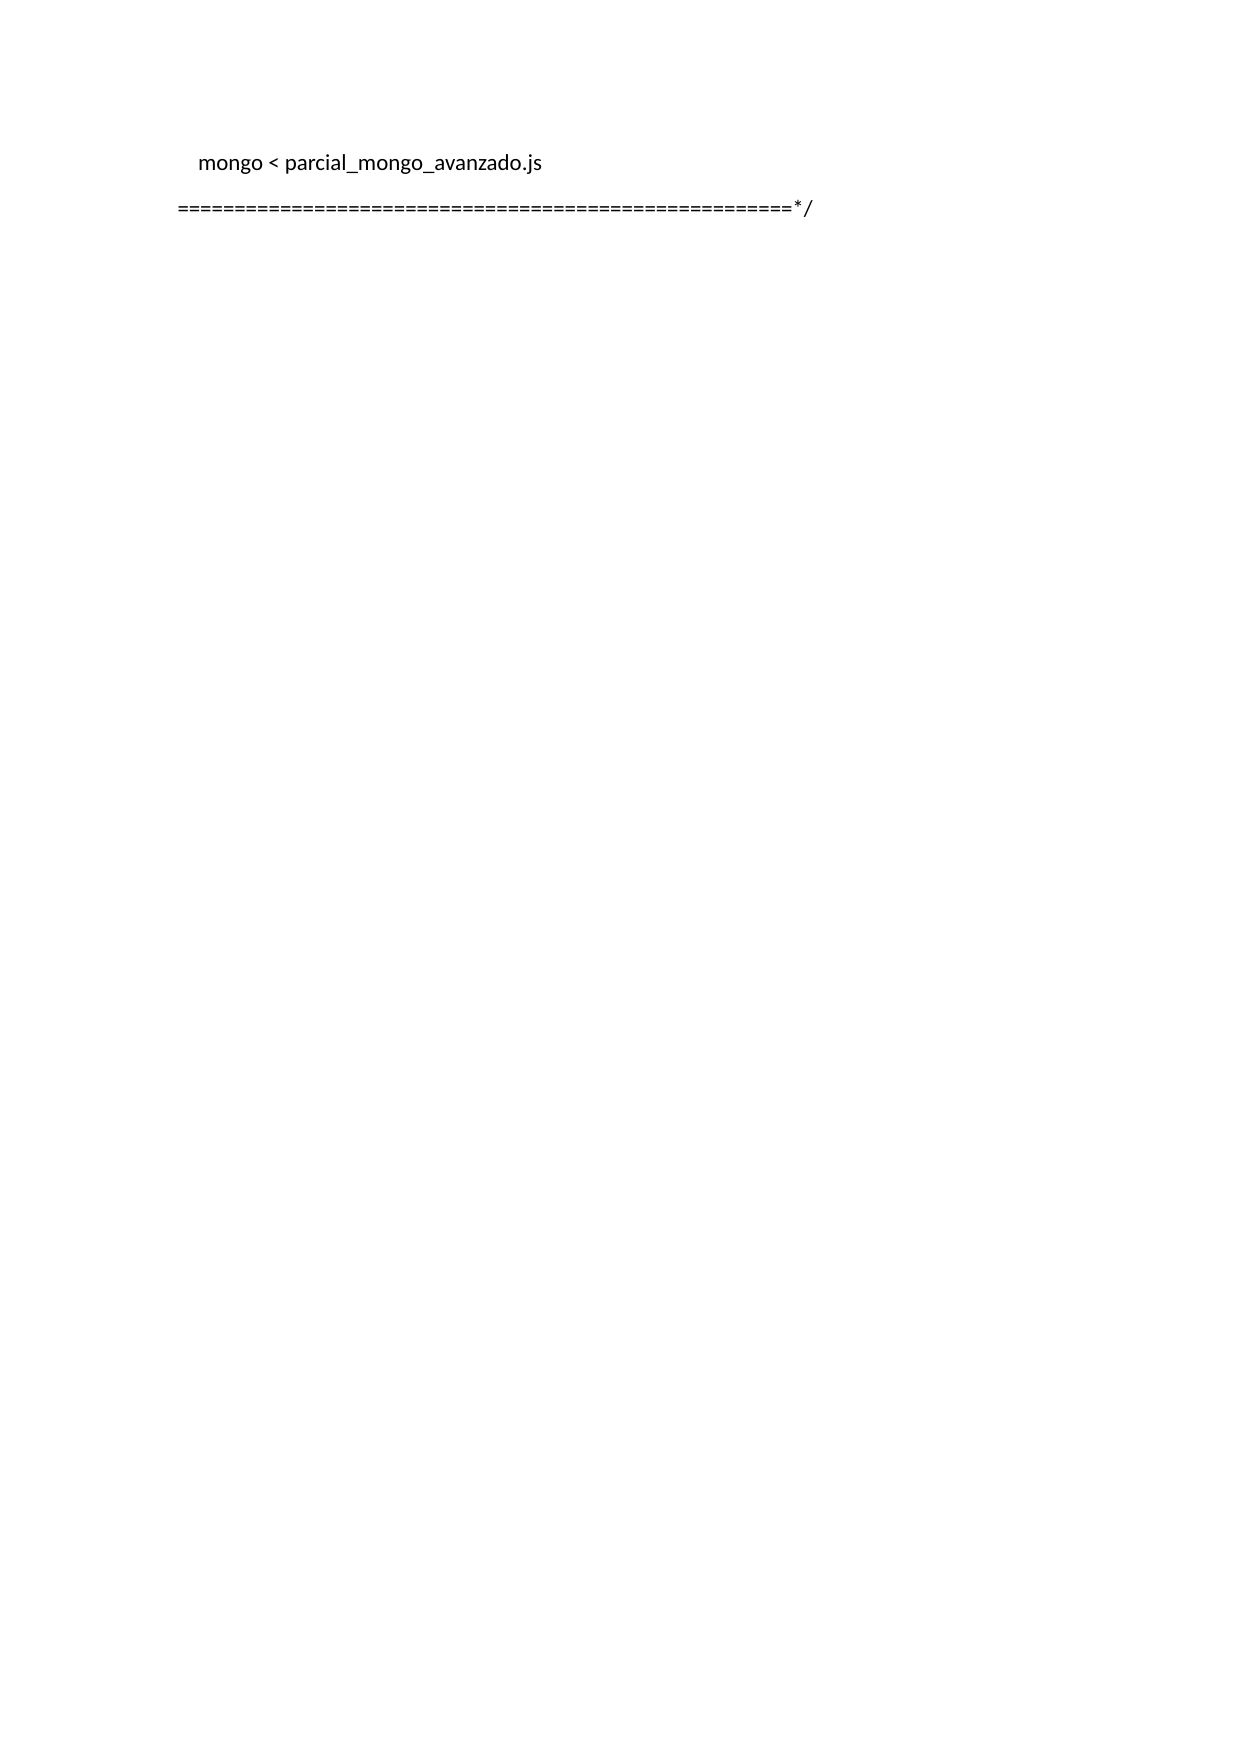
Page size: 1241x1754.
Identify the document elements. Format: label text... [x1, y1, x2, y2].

text mongo < parcial_mongo_avanzado.js [177, 148, 1063, 176]
text ======================================================*/ [177, 194, 1063, 222]
